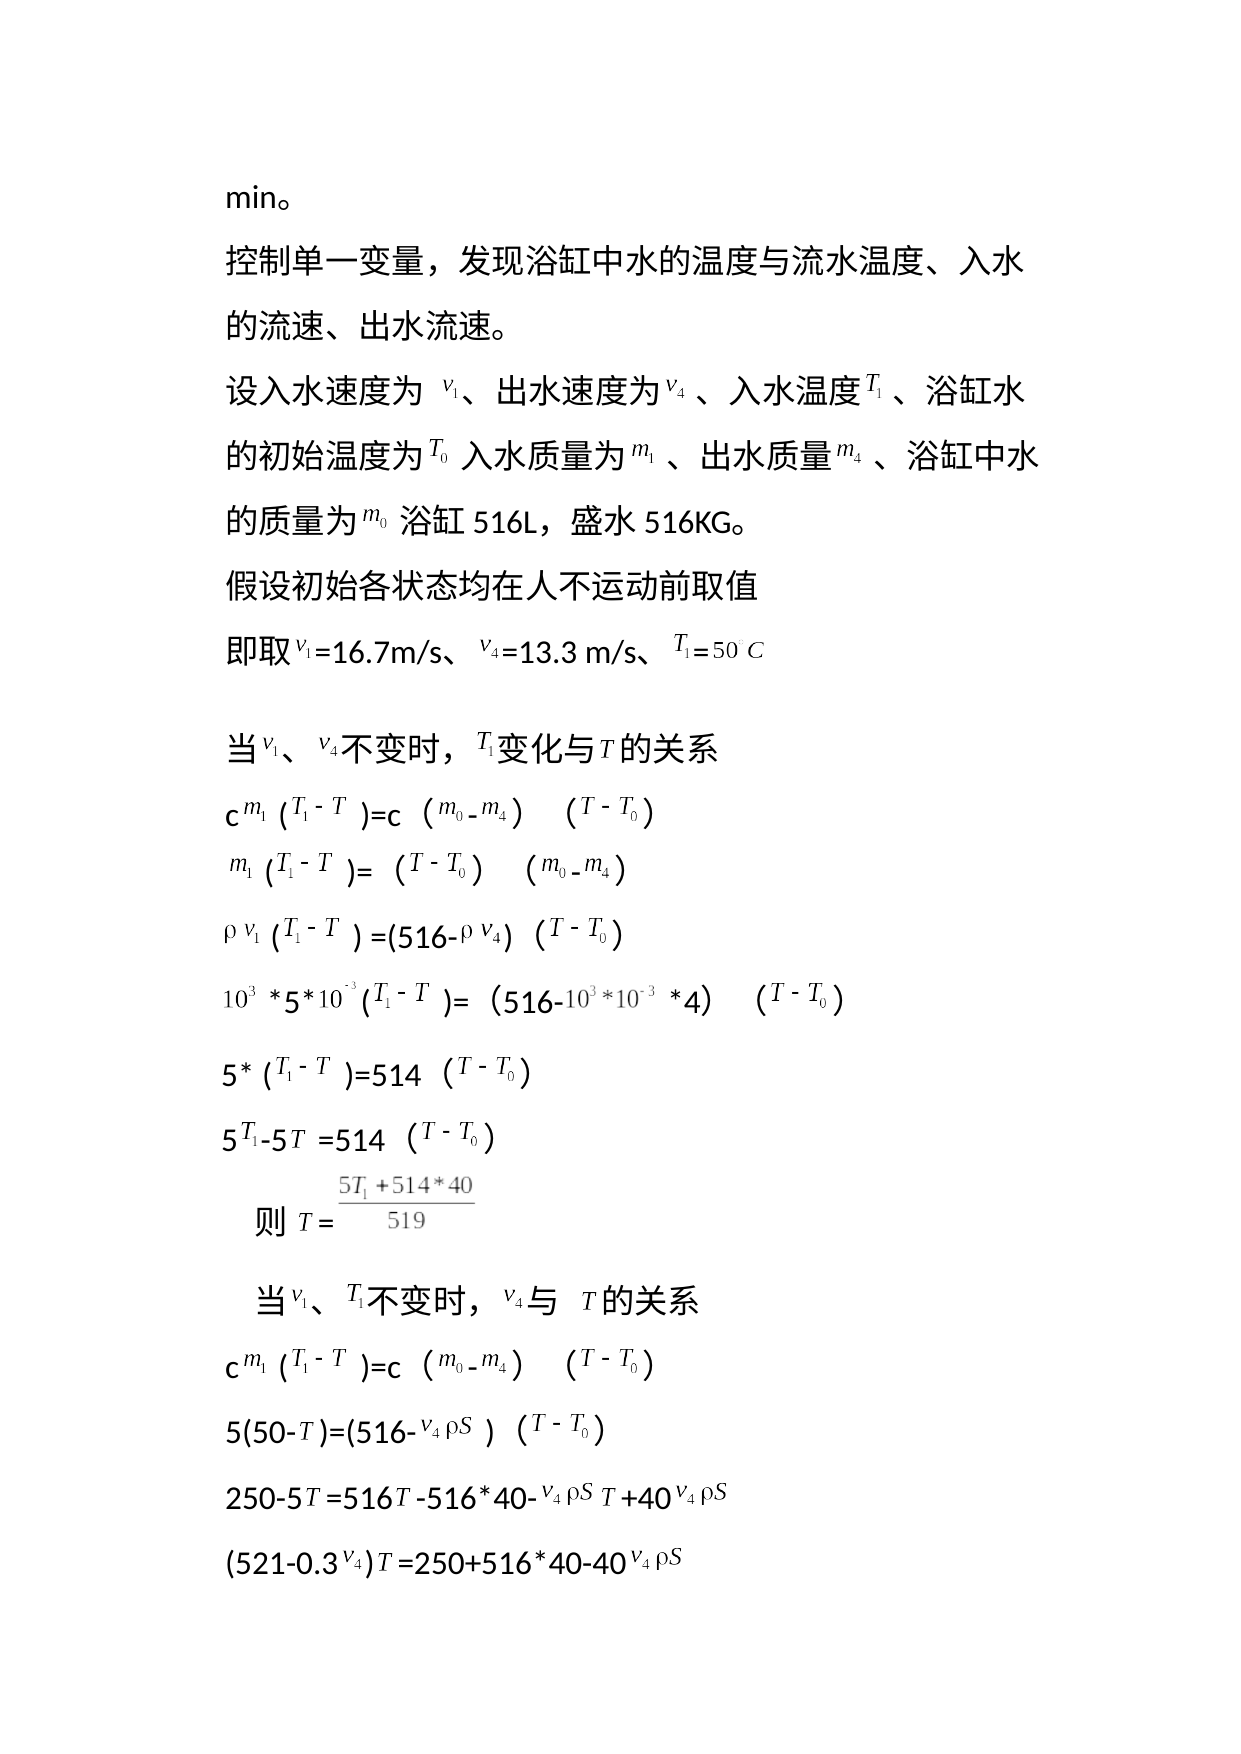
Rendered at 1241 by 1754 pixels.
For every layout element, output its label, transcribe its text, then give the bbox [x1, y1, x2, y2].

list 设入水速度为、出水速度为 、入水温度 、浴缸水的初始温度为 入水质量为 、出水质量 、浴缸中水的质量为 浴缸516L，盛水516KG。 [225, 357, 1053, 552]
text 则 = [187, 1169, 1053, 1267]
list ( )=（）（-） [225, 844, 1053, 909]
text ( ) =(516-)（） [187, 909, 1053, 974]
text 5-5 =514（） [187, 1104, 1053, 1169]
text 5* ( )=514（） [187, 1039, 1053, 1104]
text 当、不变时，与的关系 [187, 1267, 1053, 1332]
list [225, 162, 1053, 227]
list (521-0.3)=250+516*40-40 [225, 1527, 1053, 1592]
list c ( )=c（-）（） [225, 1332, 1053, 1397]
list 假设初始各状态均在人不运动前取值 [225, 552, 1053, 617]
list 控制单一变量，发现浴缸中水的温度与流水温度、入水的流速、出水流速。 [225, 227, 1053, 357]
list 250-5=516-516*40-+40 [225, 1462, 1053, 1527]
list c ( )=c（-）（） [225, 779, 1053, 844]
list 即取=16.7m/s、=13.3 m/s、= [225, 617, 1053, 682]
list 5(50-)=(516- )（） [225, 1397, 1053, 1462]
list 当、不变时，变化与的关系 [225, 714, 1053, 779]
text *5*( )=（516- *4）（） [187, 974, 1053, 1039]
